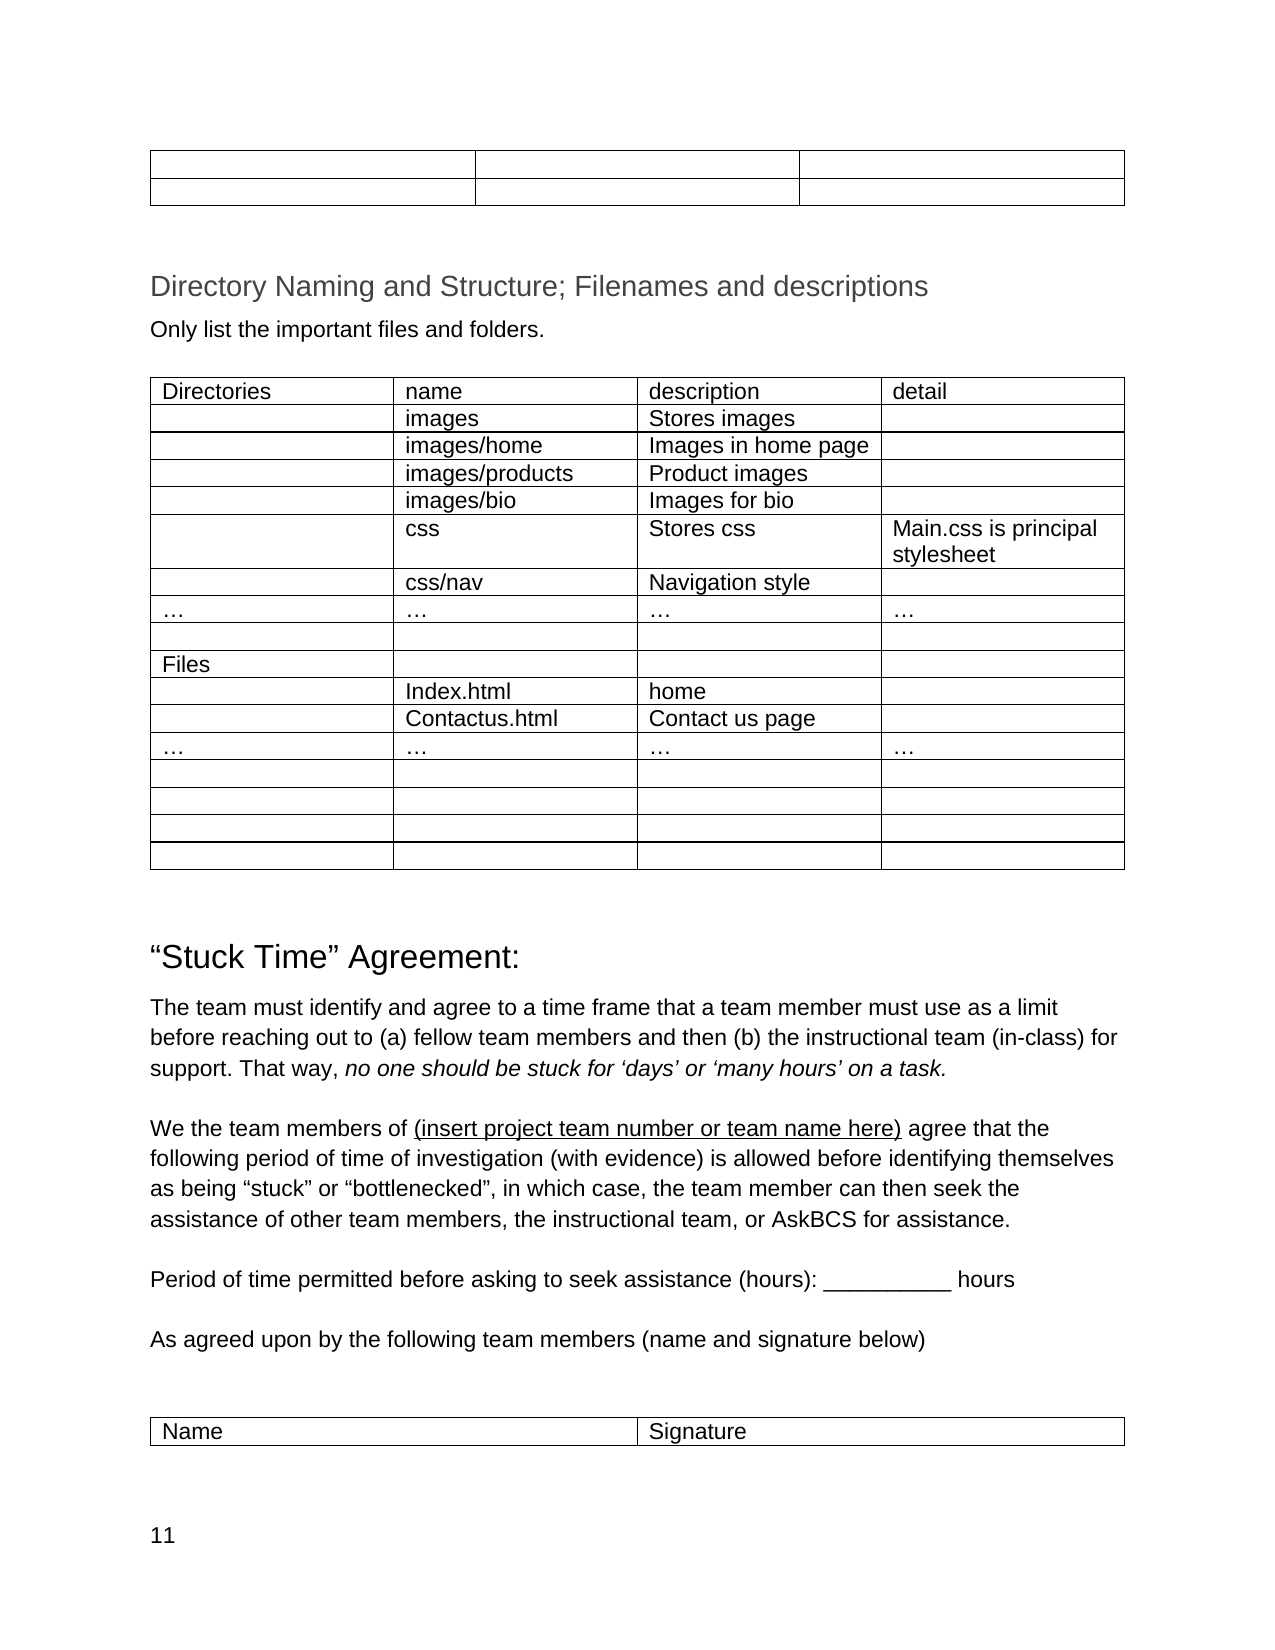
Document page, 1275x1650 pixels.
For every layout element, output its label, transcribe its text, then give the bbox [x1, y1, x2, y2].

table_cell [882, 433, 1124, 459]
table_cell … [882, 733, 1124, 759]
table_cell [476, 151, 799, 177]
table_cell images [394, 405, 637, 431]
table_cell [151, 405, 393, 431]
table_cell [638, 623, 881, 649]
table_cell images/home [394, 433, 637, 459]
subtitle “Stuck Time” Agreement: [150, 937, 1125, 976]
table_cell … [151, 733, 393, 759]
table_cell [151, 151, 475, 177]
table_cell … [882, 596, 1124, 622]
table_header description [638, 378, 881, 404]
table_cell images/bio [394, 487, 637, 514]
table_cell [882, 460, 1124, 486]
table_cell [151, 678, 393, 704]
table_cell [882, 815, 1124, 841]
table_cell Stores images [638, 405, 881, 431]
table_cell … [638, 733, 881, 759]
table_cell css [394, 515, 637, 567]
table_cell [151, 843, 393, 869]
table_cell [394, 760, 637, 787]
table_cell [638, 843, 881, 869]
table_header detail [882, 378, 1124, 404]
table_cell … [394, 596, 637, 622]
table_cell css/nav [394, 569, 637, 595]
table_cell Index.html [394, 678, 637, 704]
table_cell [882, 788, 1124, 814]
table_cell [394, 815, 637, 841]
table_cell [882, 623, 1124, 649]
table_cell Main.css is principal stylesheet [882, 515, 1124, 567]
table_header Signature [638, 1418, 1124, 1444]
table_cell [151, 788, 393, 814]
table_header Name [151, 1418, 637, 1444]
table_cell Product images [638, 460, 881, 486]
table_cell [151, 179, 475, 205]
table_cell home [638, 678, 881, 704]
table_cell Contactus.html [394, 705, 637, 732]
table_cell [882, 760, 1124, 787]
table_cell [151, 487, 393, 514]
text Only list the important files and folders. [150, 316, 1125, 343]
table_cell [882, 405, 1124, 431]
table_cell Contact us page [638, 705, 881, 732]
table_cell [394, 843, 637, 869]
table_cell Navigation style [638, 569, 881, 595]
table_cell Files [151, 651, 393, 677]
table_cell [151, 433, 393, 459]
table_cell [882, 843, 1124, 869]
table_cell [394, 651, 637, 677]
table_cell [638, 788, 881, 814]
table_cell [638, 760, 881, 787]
table_cell images/products [394, 460, 637, 486]
table_cell Stores css [638, 515, 881, 567]
table_cell … [151, 596, 393, 622]
table_cell Images in home page [638, 433, 881, 459]
table_cell [151, 515, 393, 567]
table_cell [151, 569, 393, 595]
table_cell [151, 705, 393, 732]
table_cell [394, 788, 637, 814]
table_cell [800, 179, 1124, 205]
table_cell … [394, 733, 637, 759]
text The team must identify and agree to a time frame that a team member must use as a limit before reaching out to (a) fellow team members and then (b) the instructional team (in-class) for support. That way, no one should be stuck for ‘days’ or ‘many hours’ on a task. [150, 994, 1125, 1081]
table_cell [638, 651, 881, 677]
table_cell [800, 151, 1124, 177]
table_cell [151, 760, 393, 787]
table_cell [882, 678, 1124, 704]
table_cell [394, 623, 637, 649]
text Period of time permitted before asking to seek assistance (hours): __________ hours [150, 1266, 1125, 1292]
table_cell [476, 179, 799, 205]
table_cell [882, 487, 1124, 514]
table_cell [151, 460, 393, 486]
table_cell [882, 569, 1124, 595]
subtitle Directory Naming and Structure; Filenames and descriptions [150, 269, 1125, 303]
table_header name [394, 378, 637, 404]
table_cell … [638, 596, 881, 622]
table_cell [882, 651, 1124, 677]
table_cell [151, 623, 393, 649]
text We the team members of (insert project team number or team name here) agree that the following period of time of investigation (with evidence) is allowed before identifying themselves as being “stuck” or “bottlenecked”, in which case, the team member can then seek the assistance of other team members, the instructional team, or AskBCS for assistance. [150, 1115, 1125, 1232]
table_header Directories [151, 378, 393, 404]
table_cell [882, 705, 1124, 732]
table_cell Images for bio [638, 487, 881, 514]
table_cell [151, 815, 393, 841]
table_cell [638, 815, 881, 841]
text As agreed upon by the following team members (name and signature below) [150, 1326, 1125, 1353]
